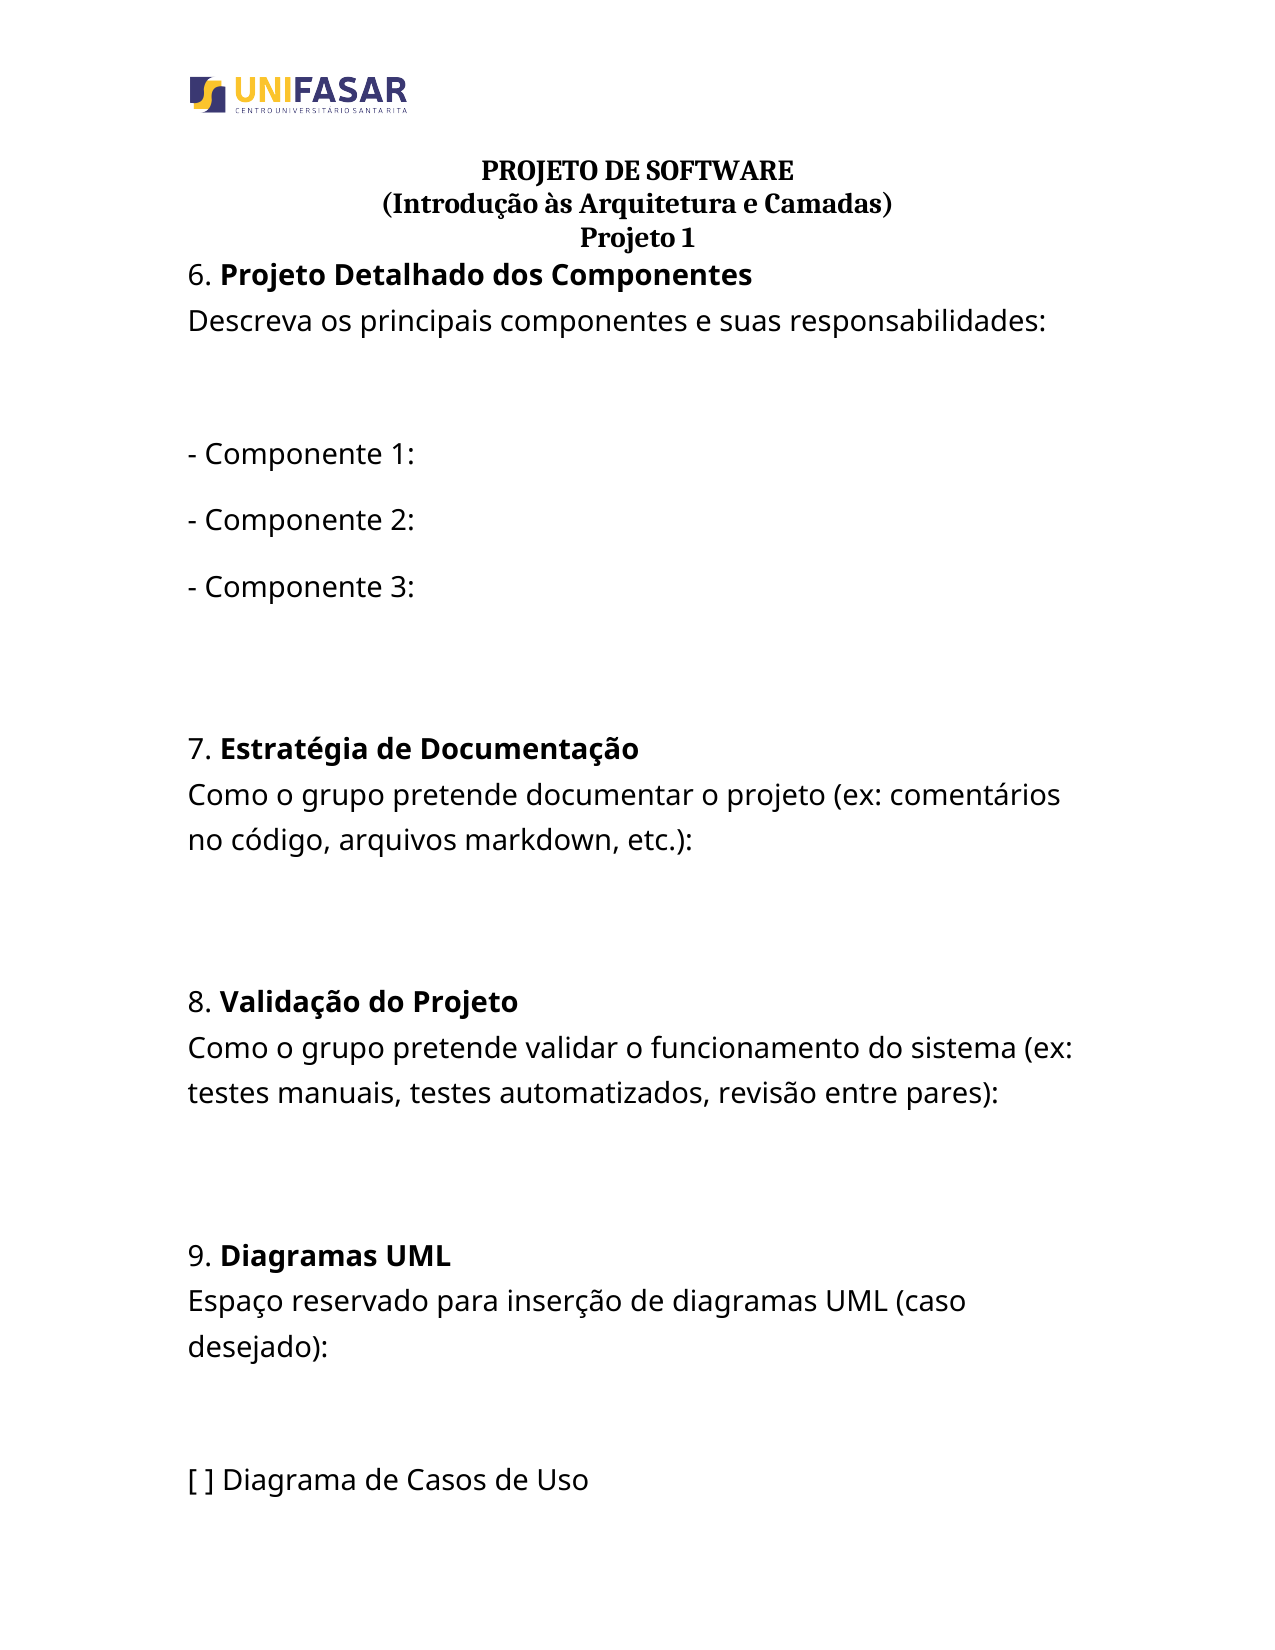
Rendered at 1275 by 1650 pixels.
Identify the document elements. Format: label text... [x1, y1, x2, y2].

subtitle 7. Estratégia de Documentação [187, 728, 1087, 768]
text [ ] Diagrama de Casos de Uso [187, 1459, 1087, 1499]
subtitle 6. Projeto Detalhado dos Componentes [187, 255, 1087, 294]
text Como o grupo pretende validar o funcionamento do sistema (ex: testes manuais, testes automatizados, revisão entre pares): [187, 1027, 1087, 1112]
picture [187, 75, 410, 116]
text Espaço reservado para inserção de diagramas UML (caso desejado): [187, 1281, 1087, 1366]
text - Componente 3: [187, 566, 1087, 606]
text - Componente 2: [187, 500, 1087, 539]
text Descreva os principais componentes e suas responsabilidades: [187, 300, 1087, 340]
subtitle 8. Validação do Projeto [187, 982, 1087, 1021]
subtitle 9. Diagramas UML [187, 1235, 1087, 1274]
text - Componente 1: [187, 433, 1087, 473]
text Como o grupo pretende documentar o projeto (ex: comentários no código, arquivos markdown, etc.): [187, 774, 1087, 859]
